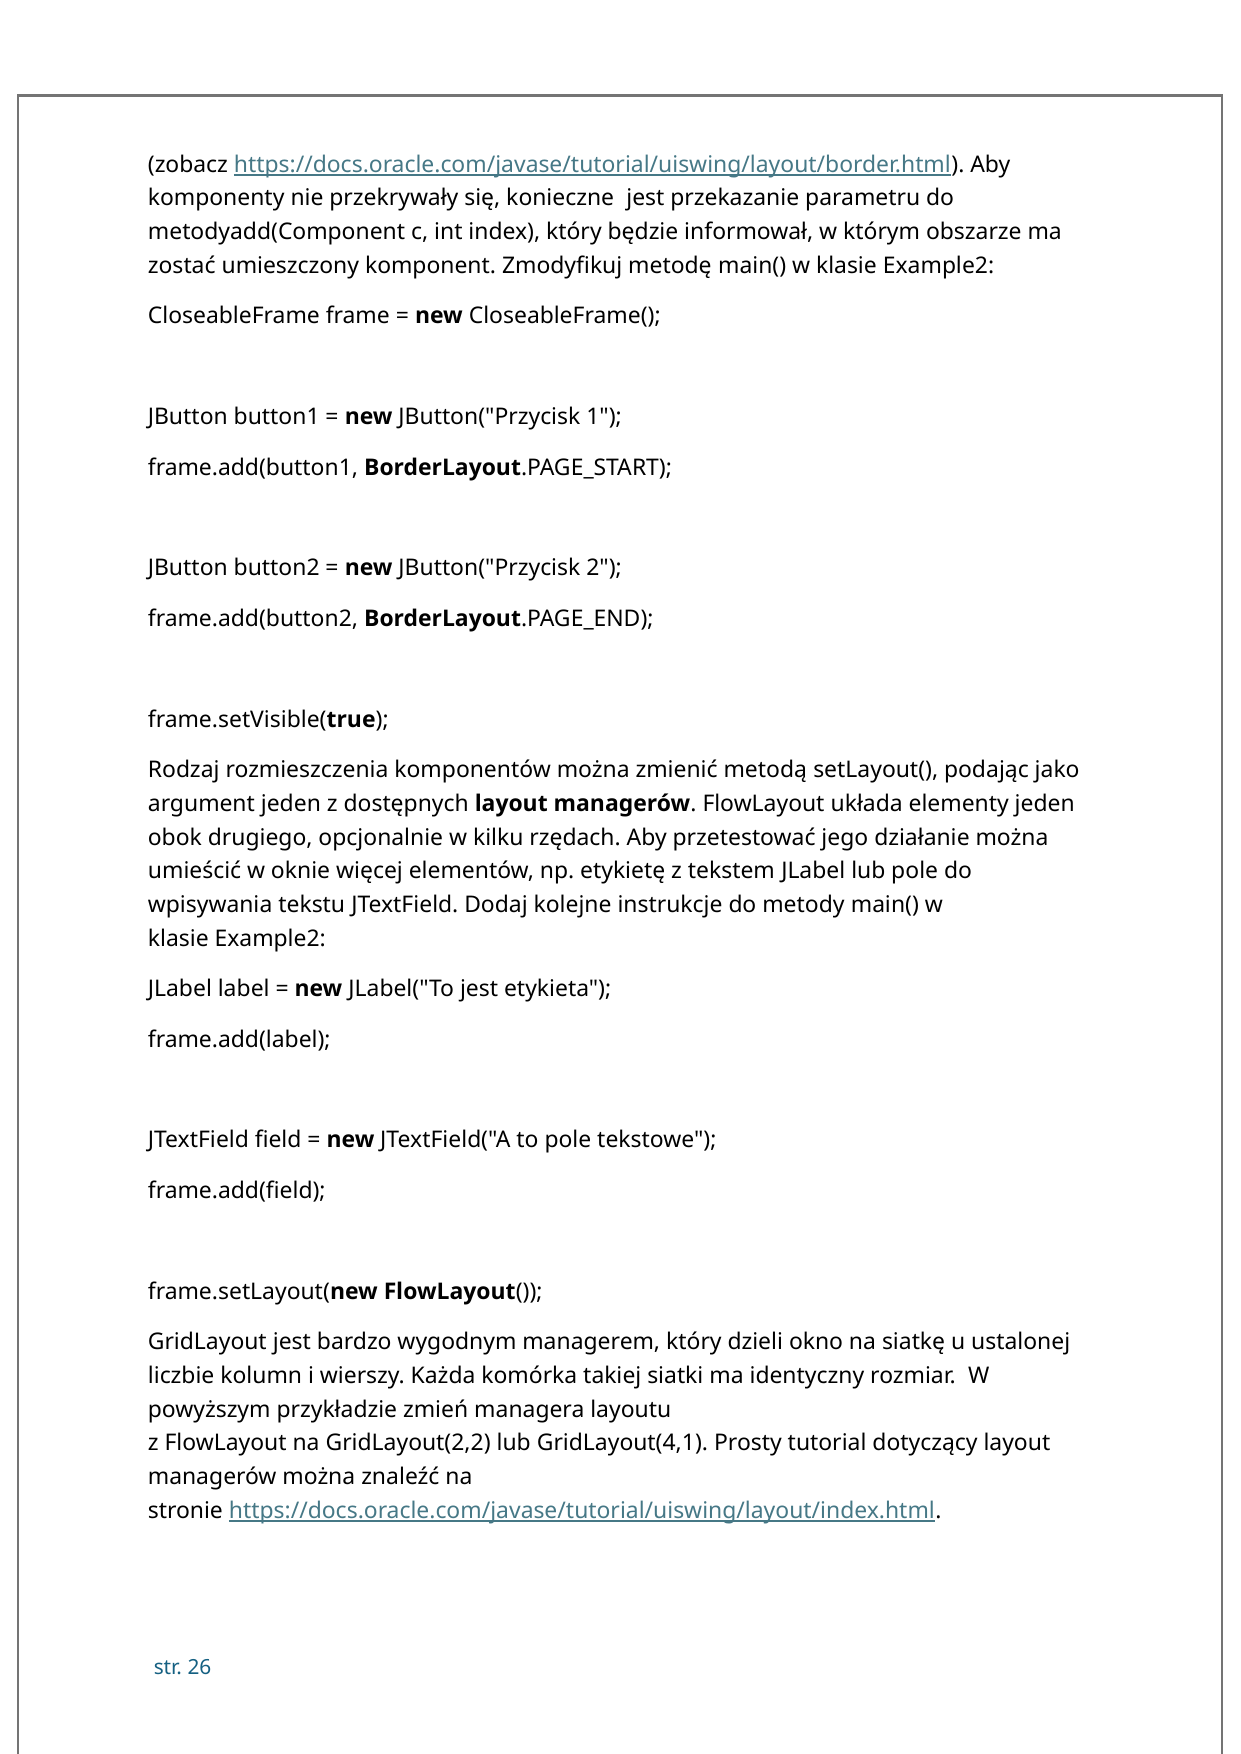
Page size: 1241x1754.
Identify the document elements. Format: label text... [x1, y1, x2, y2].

text frame.setLayout(new FlowLayout()); [148, 1275, 1093, 1306]
text JLabel label = new JLabel("To jest etykieta"); [148, 972, 1093, 1003]
text frame.setVisible(true); [148, 703, 1093, 734]
text JTextField field = new JTextField("A to pole tekstowe"); [148, 1123, 1093, 1155]
text JButton button2 = new JButton("Przycisk 2"); [148, 551, 1093, 583]
text Rodzaj rozmieszczenia komponentów można zmienić metodą setLayout(), podając jako argument jeden z dostępnych layout managerów. FlowLayout układa elementy jeden obok drugiego, opcjonalnie w kilku rzędach. Aby przetestować jego działanie można umieścić w oknie więcej elementów, np. etykietę z tekstem JLabel lub pole do wpisywania tekstu JTextField. Dodaj kolejne instrukcje do metody main() w klasie Example2: [148, 753, 1093, 953]
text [148, 148, 1093, 280]
text frame.add(label); [148, 1023, 1093, 1054]
text GridLayout jest bardzo wygodnym managerem, który dzieli okno na siatkę u ustalonej liczbie kolumn i wierszy. Każda komórka takiej siatki ma identyczny rozmiar. W powyższym przykładzie zmień managera layoutu z FlowLayout na GridLayout(2,2) lub GridLayout(4,1). Prosty tutorial dotyczący layout managerów można znaleźć na stronie https://docs.oracle.com/javase/tutorial/uiswing/layout/index.html. [148, 1325, 1093, 1525]
text JButton button1 = new JButton("Przycisk 1"); [148, 400, 1093, 431]
text frame.add(button1, BorderLayout.PAGE_START); [148, 451, 1093, 482]
text frame.add(field); [148, 1174, 1093, 1205]
text frame.add(button2, BorderLayout.PAGE_END); [148, 602, 1093, 633]
text CloseableFrame frame = new CloseableFrame(); [148, 299, 1093, 331]
